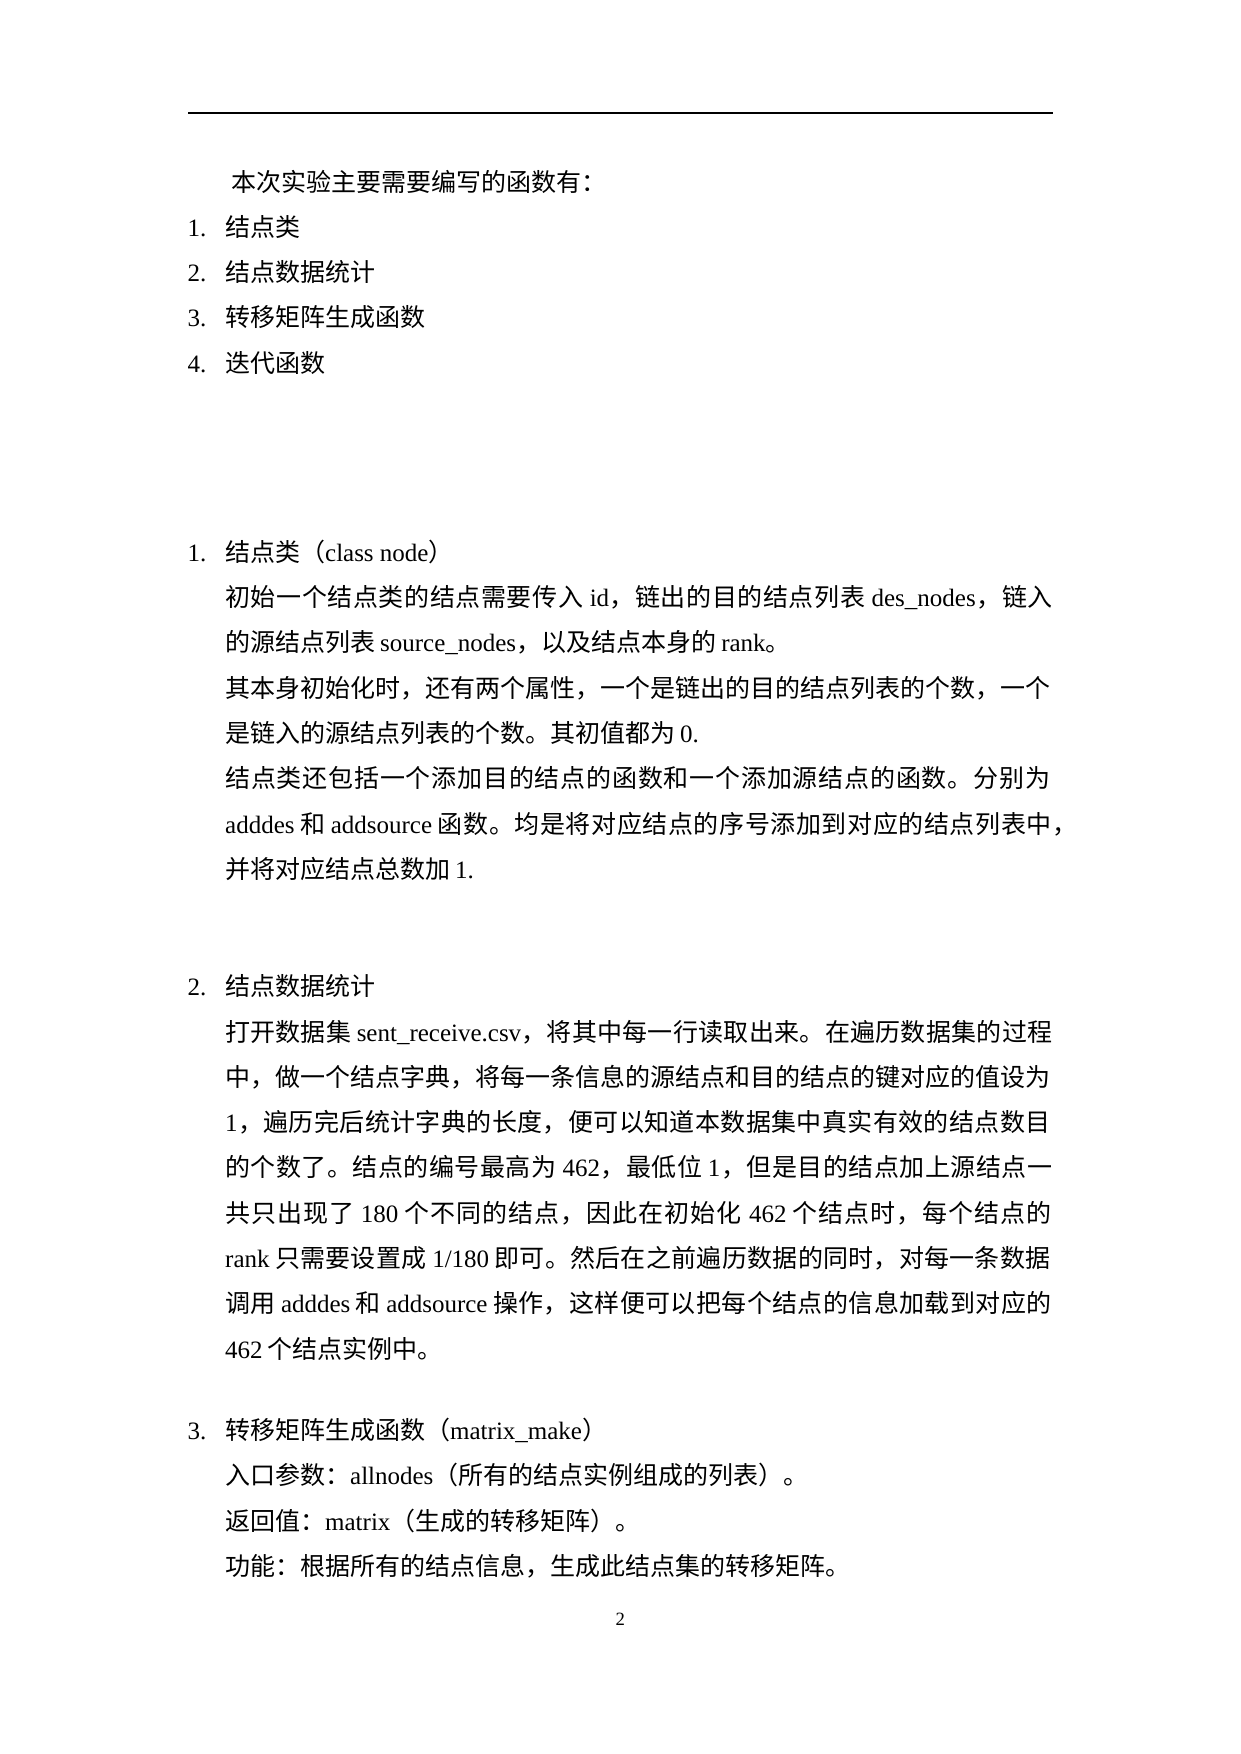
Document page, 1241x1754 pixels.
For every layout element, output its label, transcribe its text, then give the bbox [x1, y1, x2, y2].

list 其本身初始化时，还有两个属性，一个是链出的目的结点列表的个数，一个是链入的源结点列表的个数。其初值都为0. [225, 668, 1053, 750]
list 功能：根据所有的结点信息，生成此结点集的转移矩阵。 [225, 1546, 1053, 1583]
list 结点类（class node） [187, 532, 1053, 568]
list 返回值：matrix（生成的转移矩阵）。 [225, 1501, 1053, 1537]
list 初始一个结点类的结点需要传入id，链出的目的结点列表des_nodes，链入的源结点列表source_nodes，以及结点本身的rank。 [225, 578, 1053, 659]
list 结点类 [187, 207, 1053, 243]
list 结点数据统计 [187, 967, 1053, 1003]
list 结点类还包括一个添加目的结点的函数和一个添加源结点的函数。分别为adddes和addsource函数。均是将对应结点的序号添加到对应的结点列表中，并将对应结点总数加1. [225, 759, 1053, 886]
text 本次实验主要需要编写的函数有： [187, 162, 1053, 198]
list 入口参数：allnodes（所有的结点实例组成的列表）。 [225, 1456, 1053, 1492]
list 结点数据统计 [187, 253, 1053, 289]
list 迭代函数 [187, 343, 1053, 379]
text 打开数据集sent_receive.csv，将其中每一行读取出来。在遍历数据集的过程中，做一个结点字典，将每一条信息的源结点和目的结点的键对应的值设为1，遍历完后统计字典的长度，便可以知道本数据集中真实有效的结点数目的个数了。结点的编号最高为462，最低位1，但是目的结点加上源结点一共只出现了180个不同的结点，因此在初始化462个结点时，每个结点的rank只需要设置成1/180即可。然后在之前遍历数据的同时，对每一条数据调用adddes和addsource操作，这样便可以把每个结点的信息加载到对应的462个结点实例中。 [225, 1012, 1053, 1365]
list 转移矩阵生成函数 [187, 298, 1053, 334]
list 转移矩阵生成函数（matrix_make） [187, 1410, 1053, 1447]
